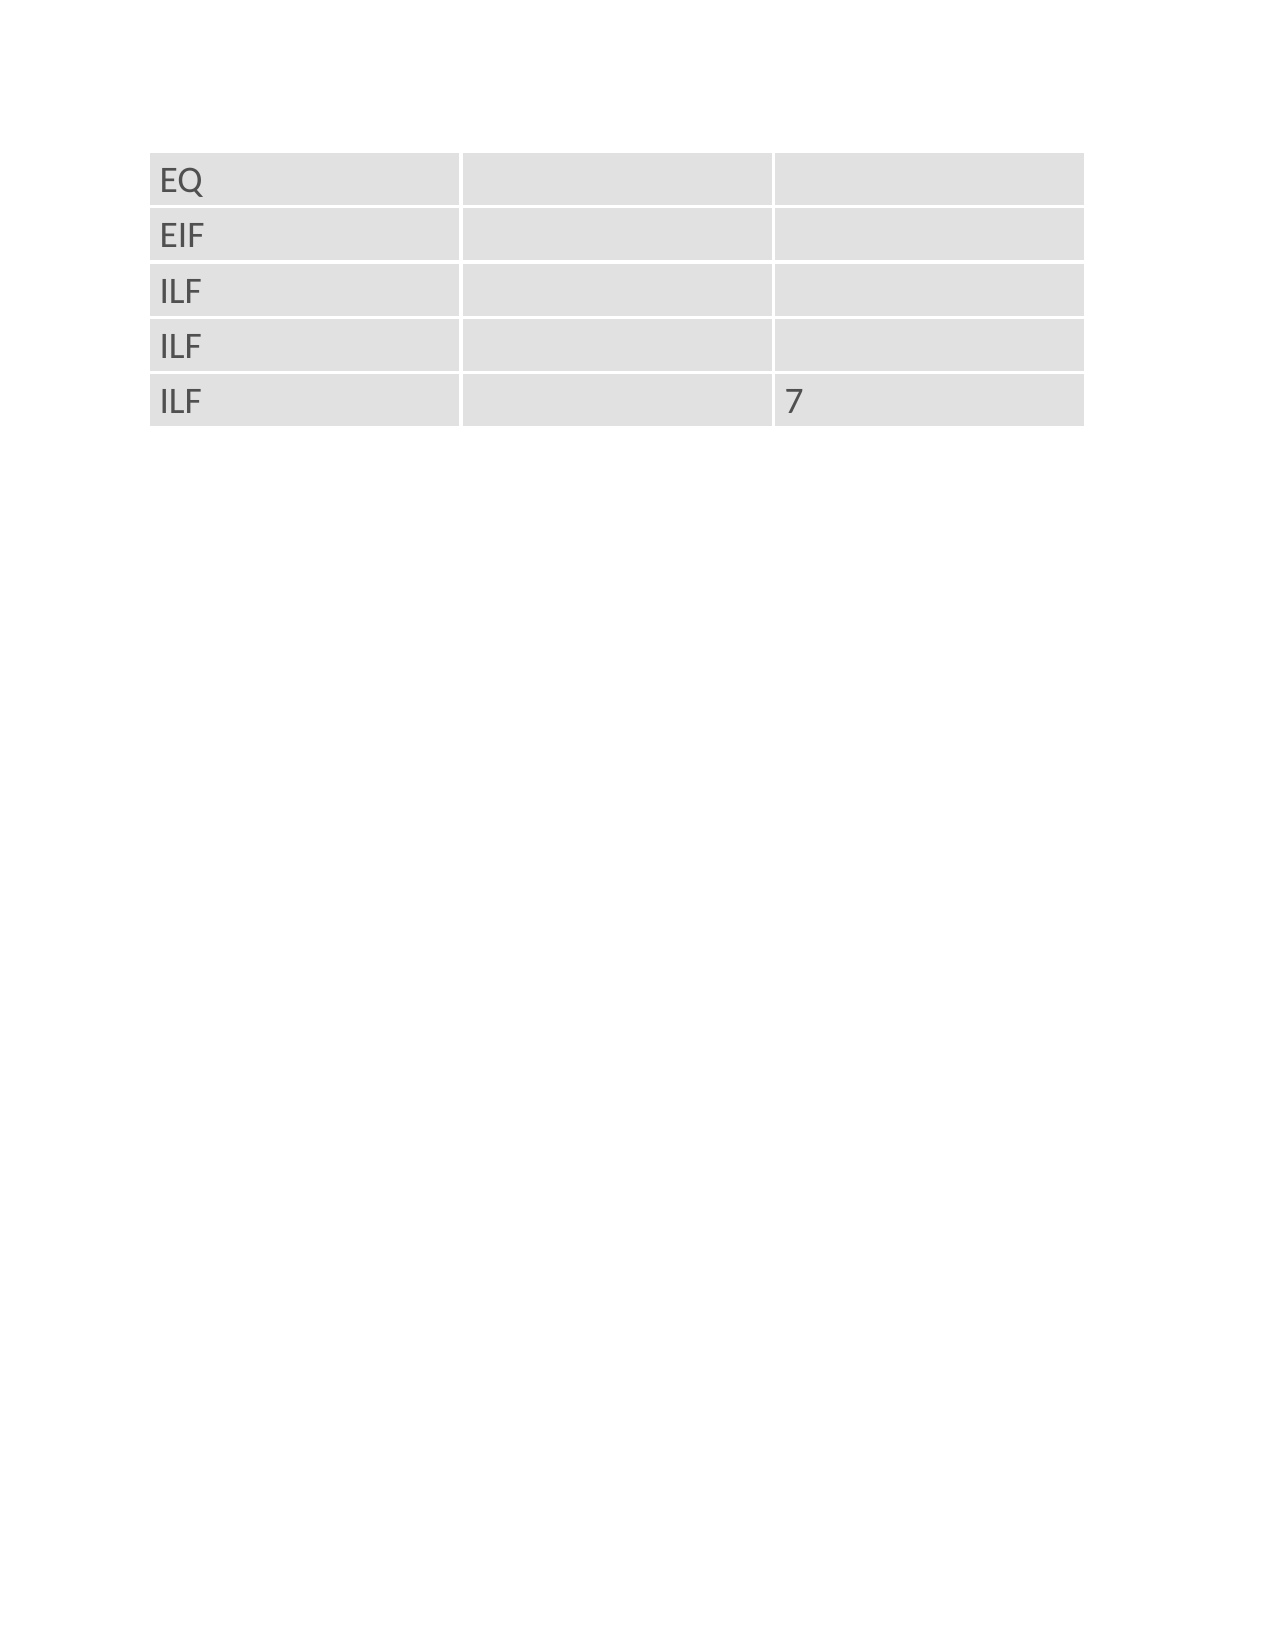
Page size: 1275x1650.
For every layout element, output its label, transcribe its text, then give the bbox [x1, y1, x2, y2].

table_cell [775, 208, 1084, 260]
table_cell [463, 153, 772, 205]
table_cell ILF [150, 319, 459, 371]
table_cell 7 [775, 374, 1084, 426]
table_cell EIF [150, 208, 459, 260]
table_cell [463, 319, 772, 371]
table_cell [775, 153, 1084, 205]
table_cell ILF [150, 374, 459, 426]
table_cell [775, 319, 1084, 371]
table_cell [463, 264, 772, 316]
table_cell EQ [150, 153, 459, 205]
table_cell [463, 374, 772, 426]
table_cell [775, 264, 1084, 316]
table_cell ILF [150, 264, 459, 316]
table_cell [463, 208, 772, 260]
